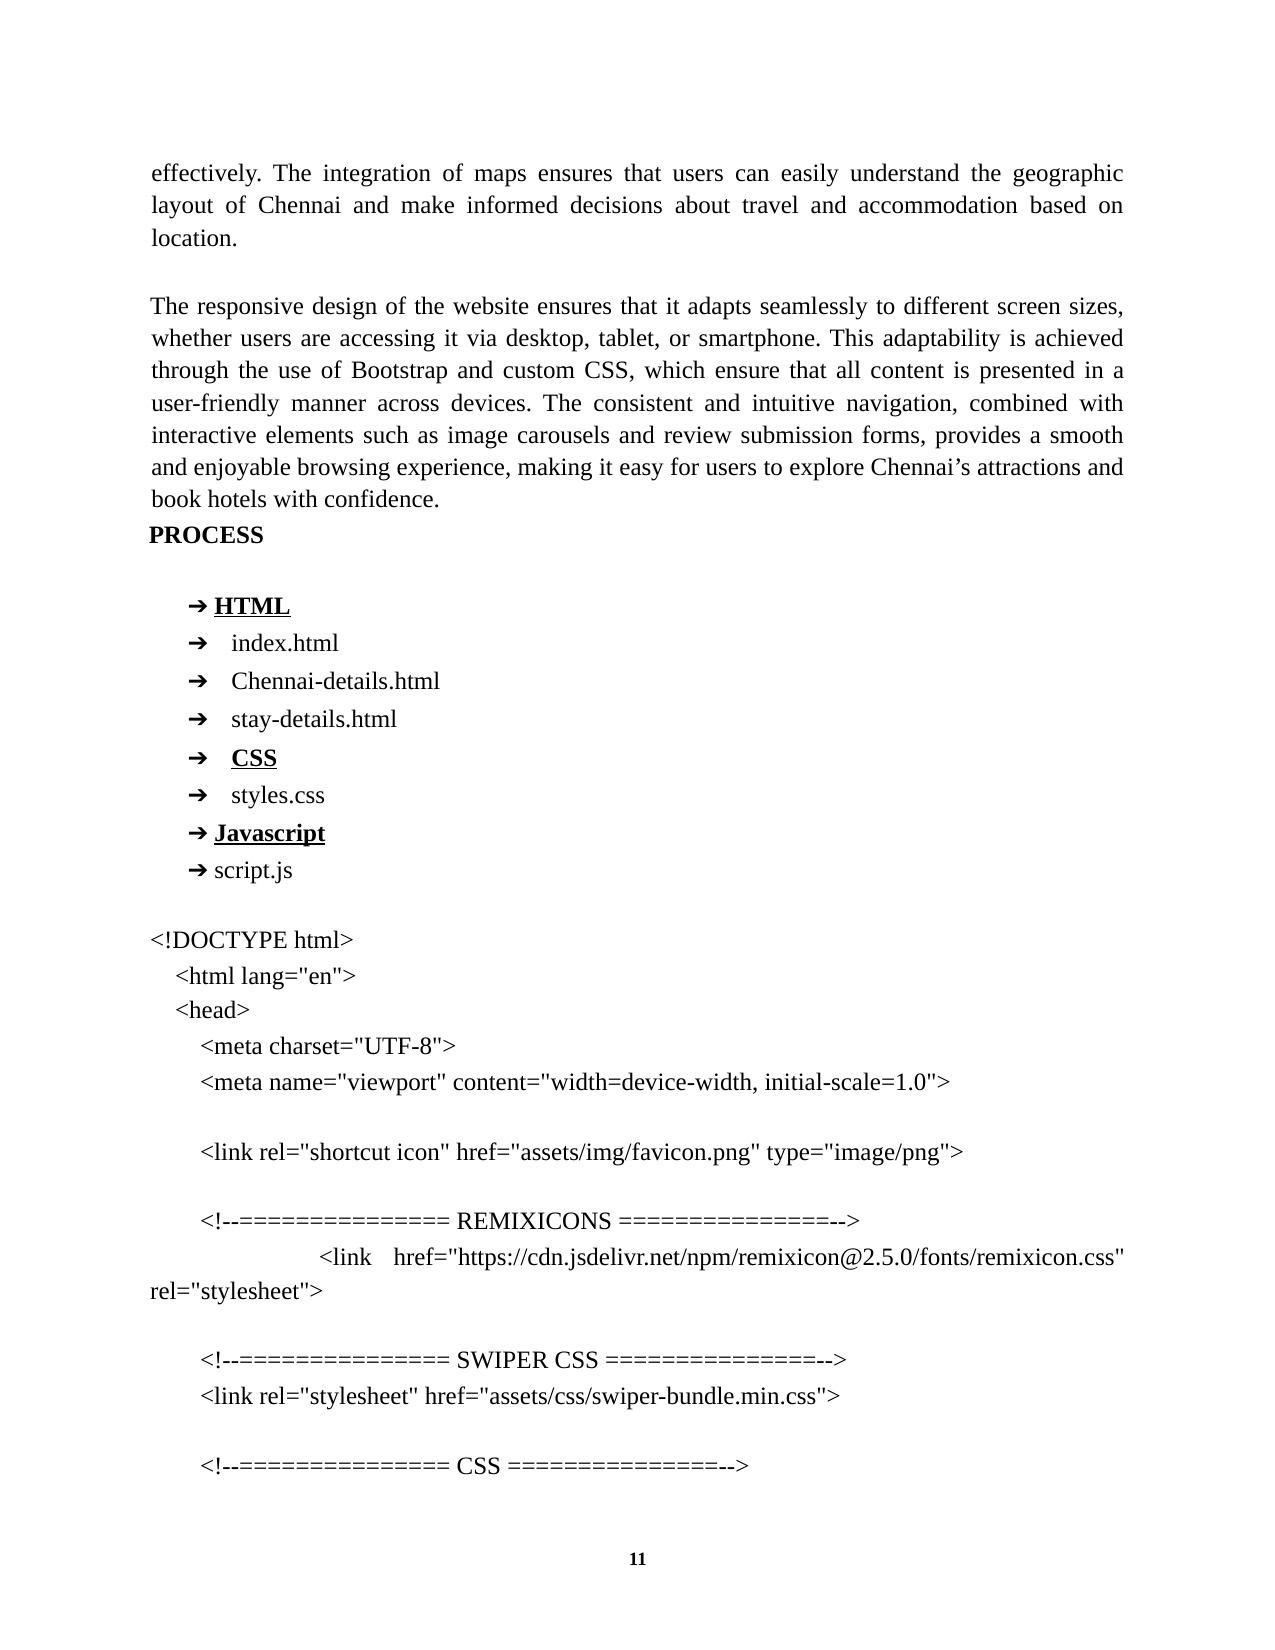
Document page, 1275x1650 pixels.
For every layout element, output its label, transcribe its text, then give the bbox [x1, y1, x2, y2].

text <link rel="shortcut icon" href="assets/img/favicon.png" type="image/png"> [200, 1137, 1125, 1165]
text <head> [175, 995, 1125, 1023]
list index.html [187, 627, 1125, 658]
text rel="stylesheet"> [150, 1276, 1125, 1304]
text <!DOCTYPE html> [150, 925, 1125, 954]
text The responsive design of the website ensures that it adapts seamlessly to different screen sizes, whether users are accessing it via desktop, tablet, or smartphone. This adaptability is achieved through the use of Bootstrap and custom CSS, which ensure that all content is presented in a user-friendly manner across devices. The consistent and intuitive navigation, combined with interactive elements such as image carousels and review submission forms, provides a smooth and enjoyable browsing experience, making it easy for users to explore Chennai’s attractions and book hotels with confidence. [150, 291, 1125, 513]
text <html lang="en"> [175, 961, 1125, 990]
list Chennai-details.html [187, 665, 1125, 696]
text <!--=============== CSS ===============--> [200, 1451, 1125, 1479]
subtitle ➔ Javascript [187, 817, 1125, 848]
text ➔ script.js [187, 854, 1125, 885]
list stay-details.html [187, 703, 1125, 734]
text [150, 158, 1125, 252]
subtitle ➔ HTML [187, 590, 1125, 620]
text <!--=============== REMIXICONS ===============--> [200, 1206, 1125, 1235]
text <meta name="viewport" content="width=device-width, initial-scale=1.0"> [200, 1067, 1125, 1096]
text <!--=============== SWIPER CSS ===============--> [200, 1345, 1125, 1374]
list styles.css [187, 779, 1125, 810]
subtitle PROCESS [148, 520, 1125, 549]
text <link rel="stylesheet" href="assets/css/swiper-bundle.min.css"> [200, 1381, 1125, 1410]
list CSS [187, 742, 1125, 772]
text <meta charset="UTF-8"> [200, 1031, 1125, 1059]
text <link href="https://cdn.jsdelivr.net/npm/remixicon@2.5.0/fonts/remixicon.css" [150, 1242, 1125, 1271]
